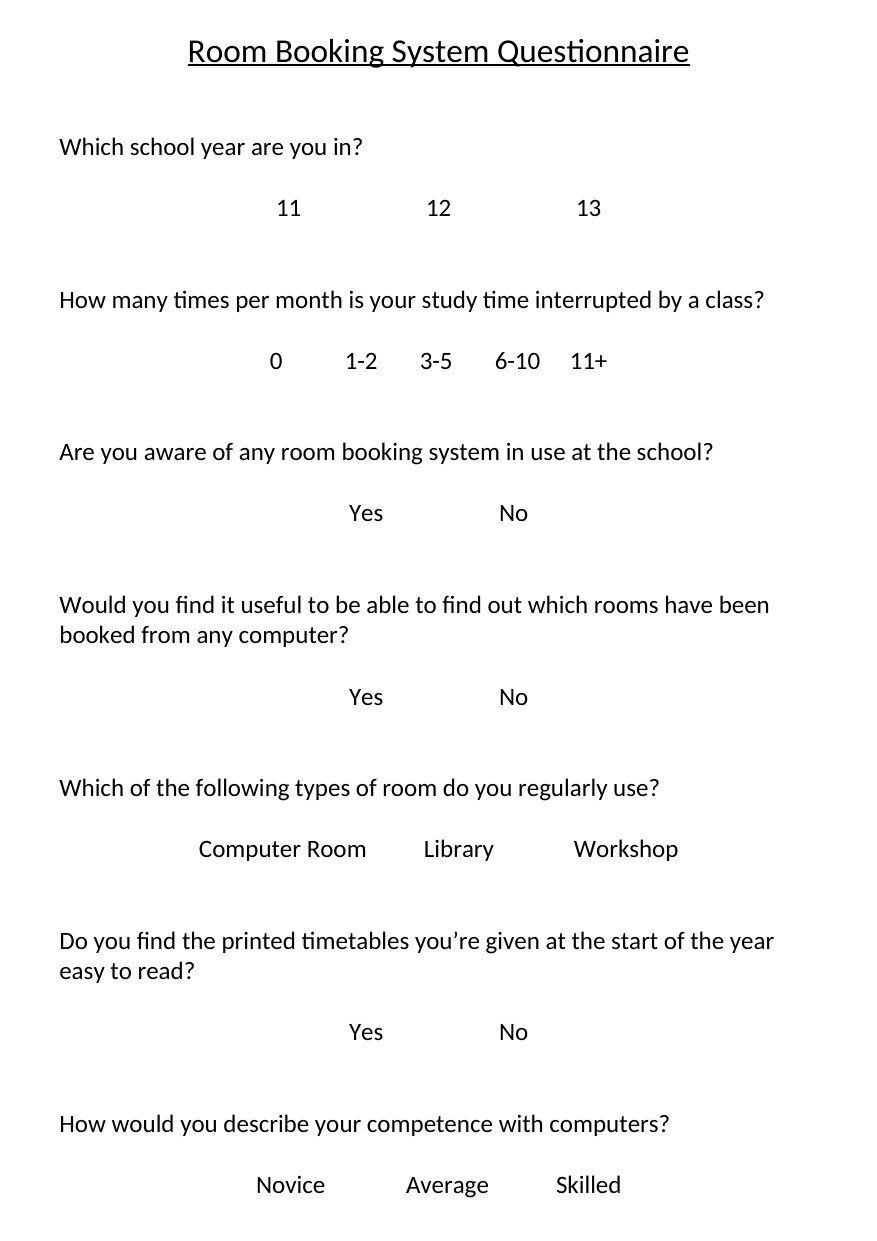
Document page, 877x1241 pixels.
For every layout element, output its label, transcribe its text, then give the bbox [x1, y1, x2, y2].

text 11 12 13 [59, 192, 818, 223]
text 0 1-2 3-5 6-10 11+ [59, 345, 818, 376]
text Novice Average Skilled [59, 1169, 818, 1199]
text Yes No [59, 681, 818, 711]
text Which of the following types of room do you regularly use? [59, 772, 818, 803]
text Room Booking System Questionnaire [59, 29, 818, 70]
text Yes No [59, 498, 818, 528]
text Are you aware of any room booking system in use at the school? [59, 437, 818, 467]
text Yes No [59, 1016, 818, 1047]
text How many times per month is your study time interrupted by a class? [59, 284, 818, 314]
text Do you find the printed timetables you’re given at the start of the year easy to read? [59, 925, 818, 986]
text Computer Room Library Workshop [59, 833, 818, 864]
text Which school year are you in? [59, 131, 818, 162]
text How would you describe your competence with computers? [59, 1108, 818, 1138]
text Would you find it useful to be able to find out which rooms have been booked from any computer? [59, 589, 818, 650]
